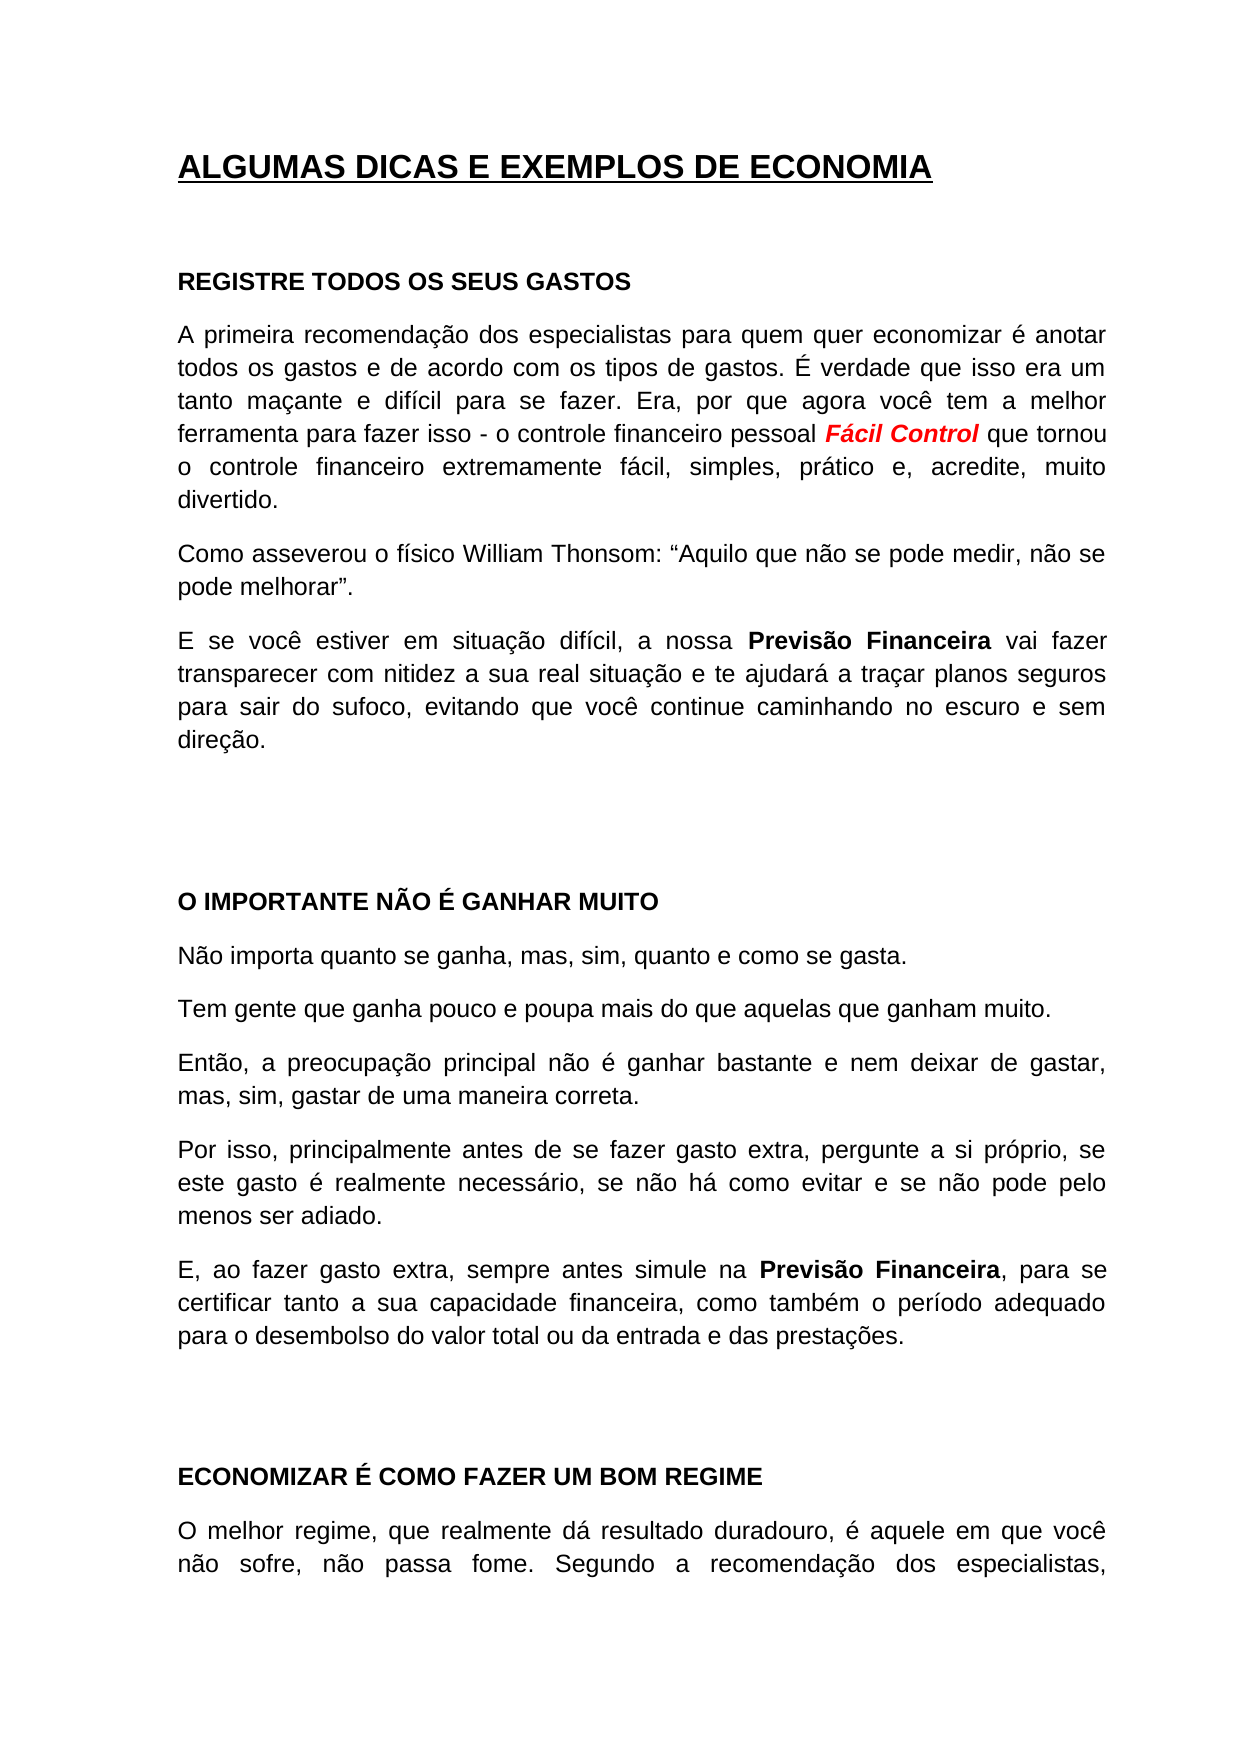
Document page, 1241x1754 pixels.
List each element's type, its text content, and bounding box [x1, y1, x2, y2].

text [177, 1516, 1107, 1577]
text O IMPORTANTE NÃO É GANHAR MUITO [177, 887, 1107, 916]
text REGISTRE TODOS OS SEUS GASTOS [177, 266, 1107, 295]
text A primeira recomendação dos especialistas para quem quer economizar é anotar todos os gastos e de acordo com os tipos de gastos. É verdade que isso era um tanto maçante e difícil para se fazer. Era, por que agora você tem a melhor ferramenta para fazer isso - o controle financeiro pessoal Fácil Control que tornou o controle financeiro extremamente fácil, simples, prático e, acredite, muito divertido. [177, 320, 1107, 514]
text Por isso, principalmente antes de se fazer gasto extra, pergunte a si próprio, se este gasto é realmente necessário, se não há como evitar e se não pode pelo menos ser adiado. [177, 1135, 1107, 1230]
text E se você estiver em situação difícil, a nossa Previsão Financeira vai fazer transparecer com nitidez a sua real situação e te ajudará a traçar planos seguros para sair do sufoco, evitando que você continue caminhando no escuro e sem direção. [177, 626, 1107, 754]
text E, ao fazer gasto extra, sempre antes simule na Previsão Financeira, para se certificar tanto a sua capacidade financeira, como também o período adequado para o desembolso do valor total ou da entrada e das prestações. [177, 1255, 1107, 1350]
text Tem gente que ganha pouco e poupa mais do que aquelas que ganham muito. [177, 994, 1107, 1023]
text ECONOMIZAR É COMO FAZER UM BOM REGIME [177, 1462, 1107, 1491]
text Então, a preocupação principal não é ganhar bastante e nem deixar de gastar, mas, sim, gastar de uma maneira correta. [177, 1048, 1107, 1110]
text ALGUMAS DICAS E EXEMPLOS DE ECONOMIA [177, 148, 1107, 186]
text Como asseverou o físico William Thonsom: “Aquilo que não se pode medir, não se pode melhorar”. [177, 539, 1107, 601]
text Não importa quanto se ganha, mas, sim, quanto e como se gasta. [177, 941, 1107, 969]
